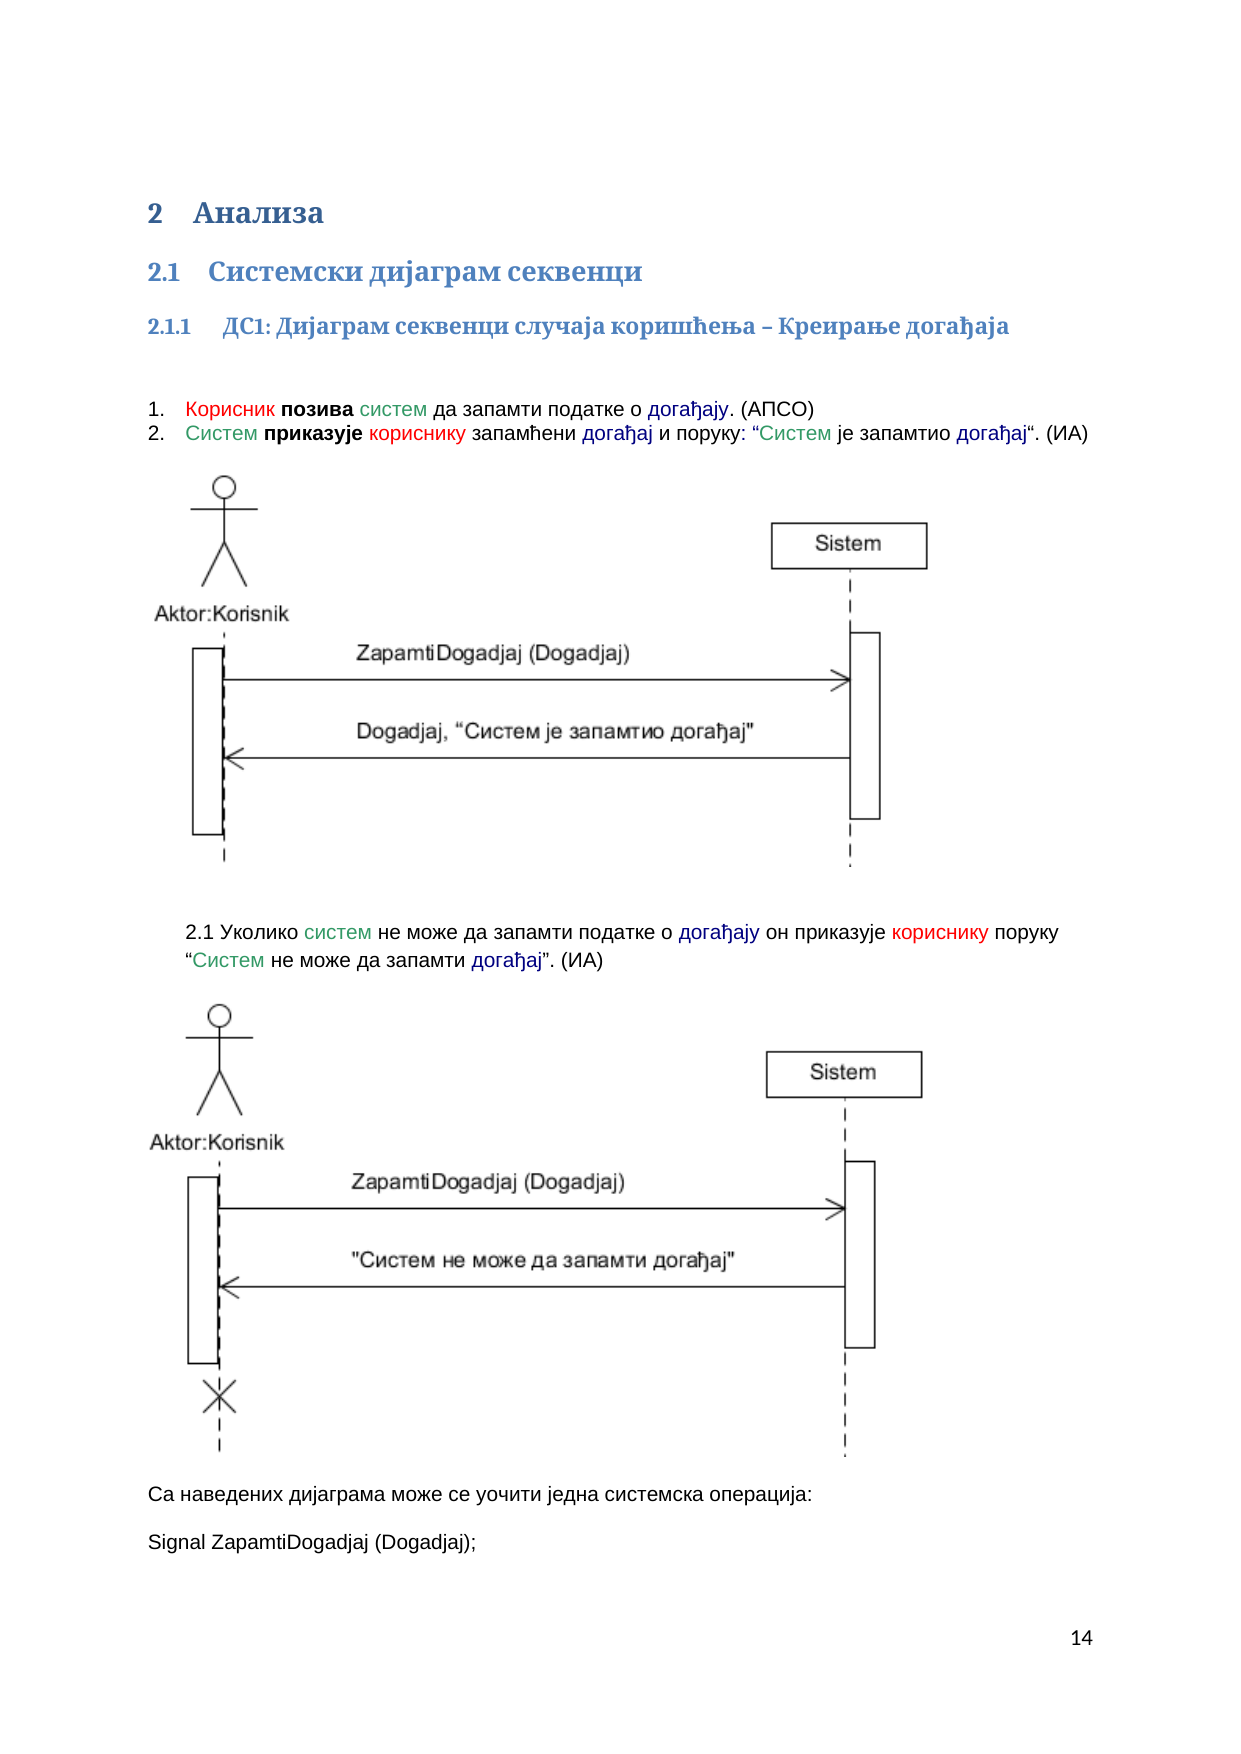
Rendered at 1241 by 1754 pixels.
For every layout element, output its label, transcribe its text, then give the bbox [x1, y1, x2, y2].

subtitle ДС1: Дијаграм секвенци случаја коришћења – Креирање догађаја [148, 313, 1093, 340]
list Корисник позива систем да запамти податке о догађају. (АПСО) [148, 397, 1093, 421]
text Са наведених дијаграма може се уочити једна системска операција: [148, 1482, 1093, 1506]
text Signal ZapamtiDogadjaj (Dogadjaj); [148, 1530, 1093, 1554]
text 2.1 Уколико систем не може да запамти податке о догађају он приказује кориснику поруку “Систем не може да запамти догађај”. (ИА) [185, 920, 1093, 972]
subtitle Анализа [148, 198, 1093, 231]
subtitle Системски дијаграм секвенци [148, 257, 1093, 288]
list Систем приказује кориснику запамћени догађај и поруку: “Систем је запамтио догађај“. (ИА) [148, 421, 1093, 445]
picture [147, 996, 929, 1457]
picture [147, 468, 931, 867]
